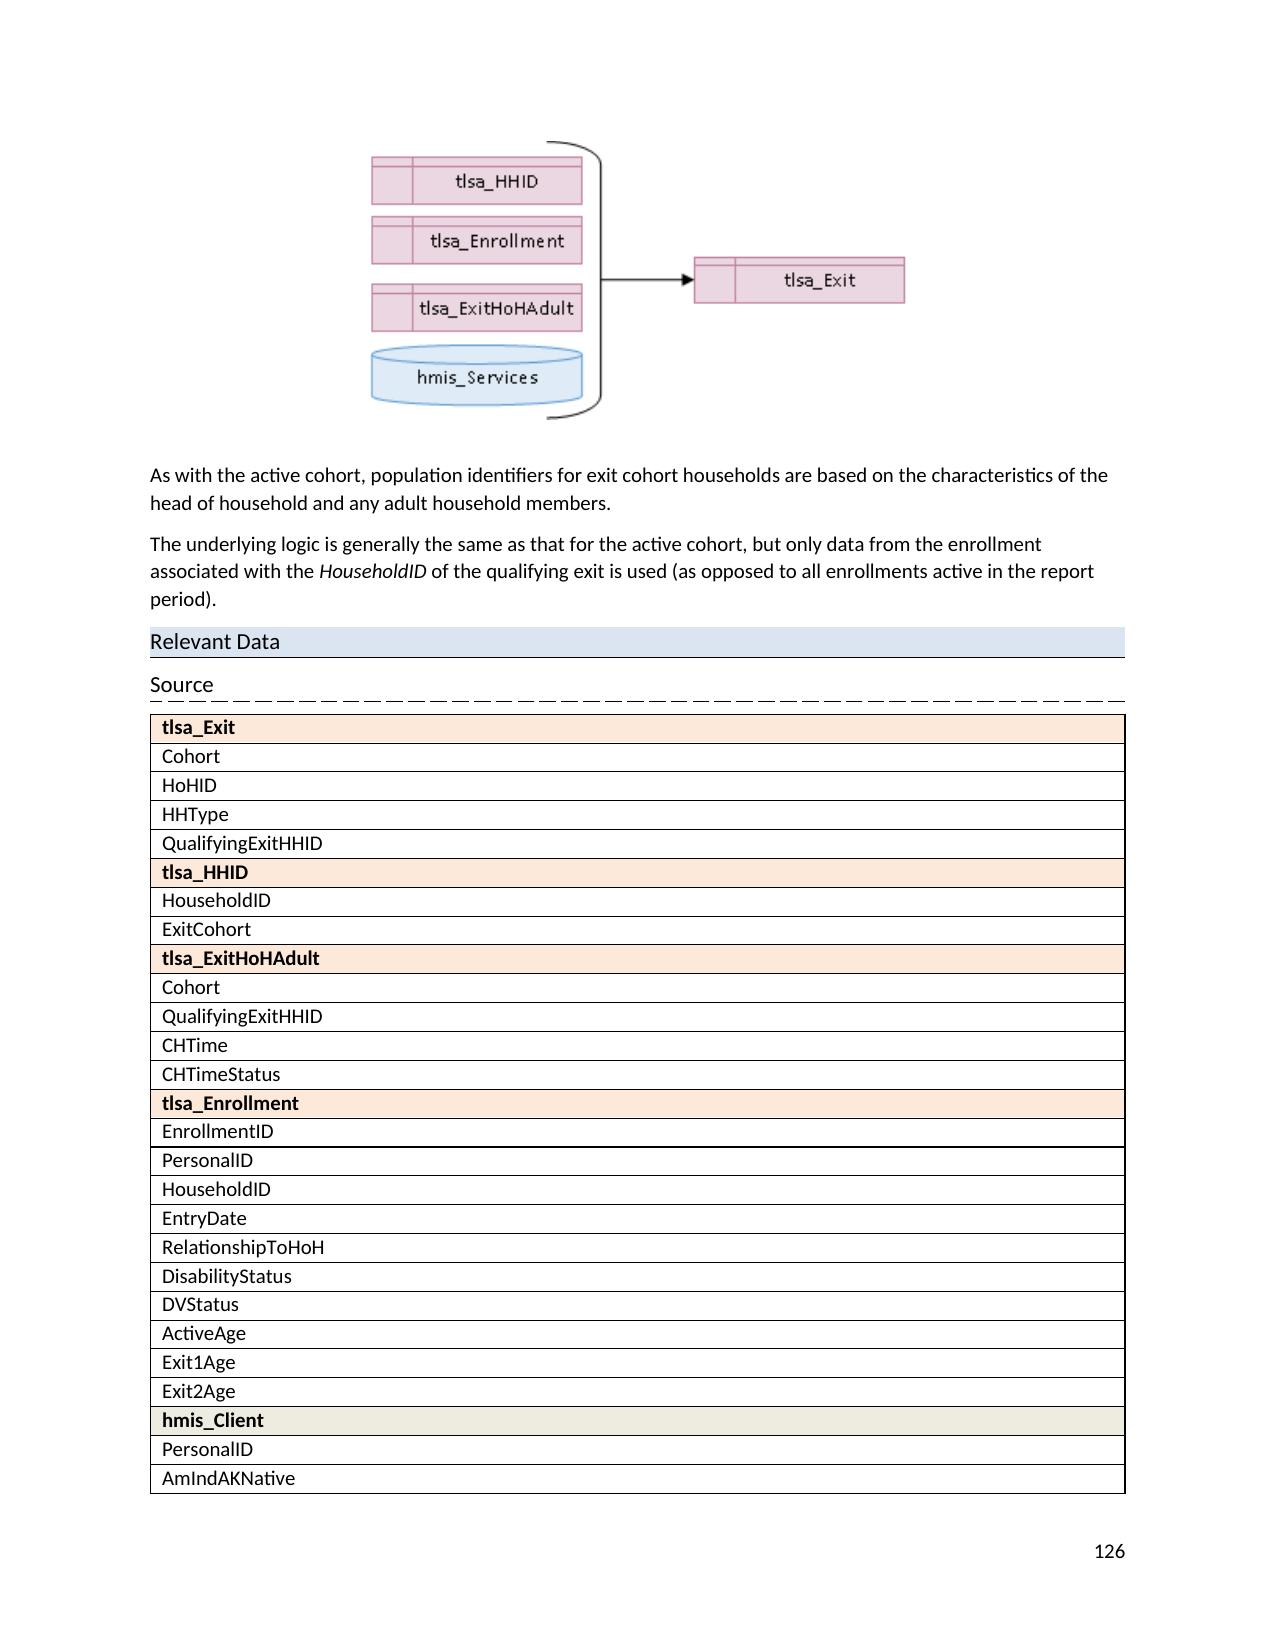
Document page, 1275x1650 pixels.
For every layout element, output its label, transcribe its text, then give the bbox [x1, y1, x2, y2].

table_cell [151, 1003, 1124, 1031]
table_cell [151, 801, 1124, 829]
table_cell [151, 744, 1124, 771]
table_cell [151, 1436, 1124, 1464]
subtitle Source [150, 671, 1125, 702]
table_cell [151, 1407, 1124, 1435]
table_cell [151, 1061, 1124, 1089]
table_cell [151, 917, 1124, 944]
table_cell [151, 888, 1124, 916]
text The underlying logic is generally the same as that for the active cohort, but only data from the enrollment associated with the HouseholdID of the qualifying exit is used (as opposed to all enrollments active in the report period). [150, 531, 1125, 612]
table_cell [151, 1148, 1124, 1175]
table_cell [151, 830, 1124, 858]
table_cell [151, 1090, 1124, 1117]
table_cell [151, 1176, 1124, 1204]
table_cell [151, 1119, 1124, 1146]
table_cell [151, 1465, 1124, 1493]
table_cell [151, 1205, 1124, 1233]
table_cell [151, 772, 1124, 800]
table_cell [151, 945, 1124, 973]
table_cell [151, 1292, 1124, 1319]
subtitle Relevant Data [150, 627, 1125, 657]
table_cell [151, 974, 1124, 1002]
text As with the active cohort, population identifiers for exit cohort households are based on the characteristics of the head of household and any adult household members. [150, 462, 1125, 516]
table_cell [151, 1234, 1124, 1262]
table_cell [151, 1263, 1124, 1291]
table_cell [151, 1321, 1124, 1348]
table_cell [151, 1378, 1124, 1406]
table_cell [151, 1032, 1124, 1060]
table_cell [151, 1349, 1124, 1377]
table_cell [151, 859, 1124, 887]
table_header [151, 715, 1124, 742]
picture [370, 141, 907, 420]
